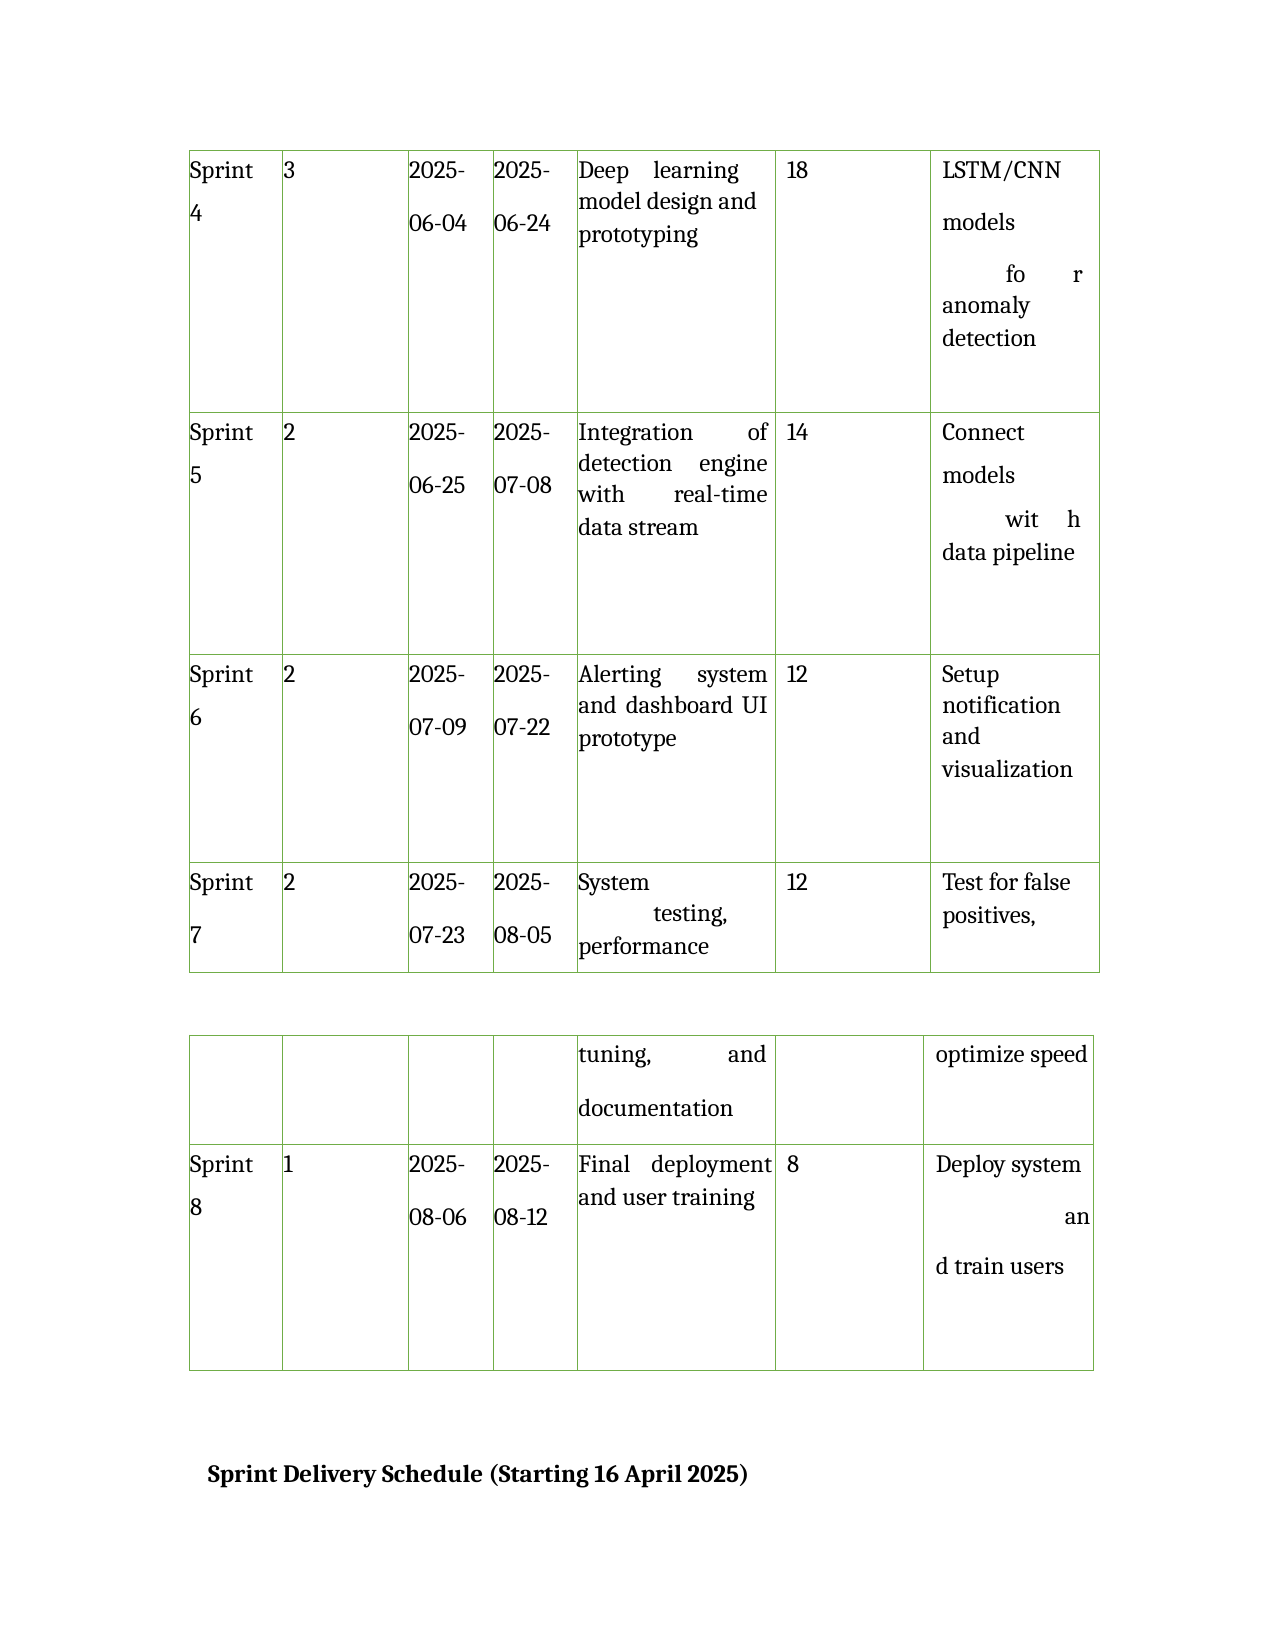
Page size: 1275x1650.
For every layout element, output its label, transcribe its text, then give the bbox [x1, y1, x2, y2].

table_header [409, 1036, 493, 1144]
table_cell 3 [283, 151, 408, 412]
table_cell Sprint 5 [190, 413, 282, 654]
table_header optimize speed [924, 1036, 1093, 1144]
table_cell 2 [283, 863, 408, 972]
table_cell 2025- 07-22 [494, 655, 577, 862]
table_cell Final deployment and user training [578, 1145, 775, 1370]
table_cell Deep learning model design and prototyping [578, 151, 775, 412]
table_cell 8 [776, 1145, 923, 1370]
table_cell 12 [776, 863, 930, 972]
table_cell 2025- 06-04 [409, 151, 493, 412]
table_header [776, 1036, 923, 1144]
table_cell 2025- 08-06 [409, 1145, 493, 1370]
table_cell Sprint 4 [190, 151, 282, 412]
table_cell 2025- 06-24 [494, 151, 577, 412]
table_cell LSTM/CNN models fo r anomaly detection [931, 151, 1099, 412]
table_cell Connect models wit h data pipeline [931, 413, 1099, 654]
text Sprint Delivery Schedule (Starting 16 April 2025) [150, 1459, 749, 1488]
table_cell 2025- 08-05 [494, 863, 577, 972]
table_header tuning, and documentation [578, 1036, 775, 1144]
table_cell 2025- 07-23 [409, 863, 493, 972]
table_cell 14 [776, 413, 930, 654]
table_cell Sprint 8 [190, 1145, 282, 1370]
table_cell System testing, performance [578, 863, 775, 972]
table_header [190, 1036, 282, 1144]
table_cell Sprint 6 [190, 655, 282, 862]
table_cell Alerting system and dashboard UI prototype [578, 655, 775, 862]
table_cell 1 [283, 1145, 408, 1370]
table_cell 2 [283, 413, 408, 654]
table_cell 18 [776, 151, 930, 412]
table_cell 2025- 07-09 [409, 655, 493, 862]
table_header [494, 1036, 577, 1144]
table_cell Sprint 7 [190, 863, 282, 972]
table_cell 12 [776, 655, 930, 862]
table_cell 2025- 07-08 [494, 413, 577, 654]
table_cell Integration of detection engine with real-time data stream [578, 413, 775, 654]
table_cell Setup notification and visualization [931, 655, 1099, 862]
table_cell 2025- 08-12 [494, 1145, 577, 1370]
table_cell 2 [283, 655, 408, 862]
table_header [283, 1036, 408, 1144]
table_cell 2025- 06-25 [409, 413, 493, 654]
table_cell Test for false positives, [931, 863, 1099, 972]
table_cell Deploy system an d train users [924, 1145, 1093, 1370]
